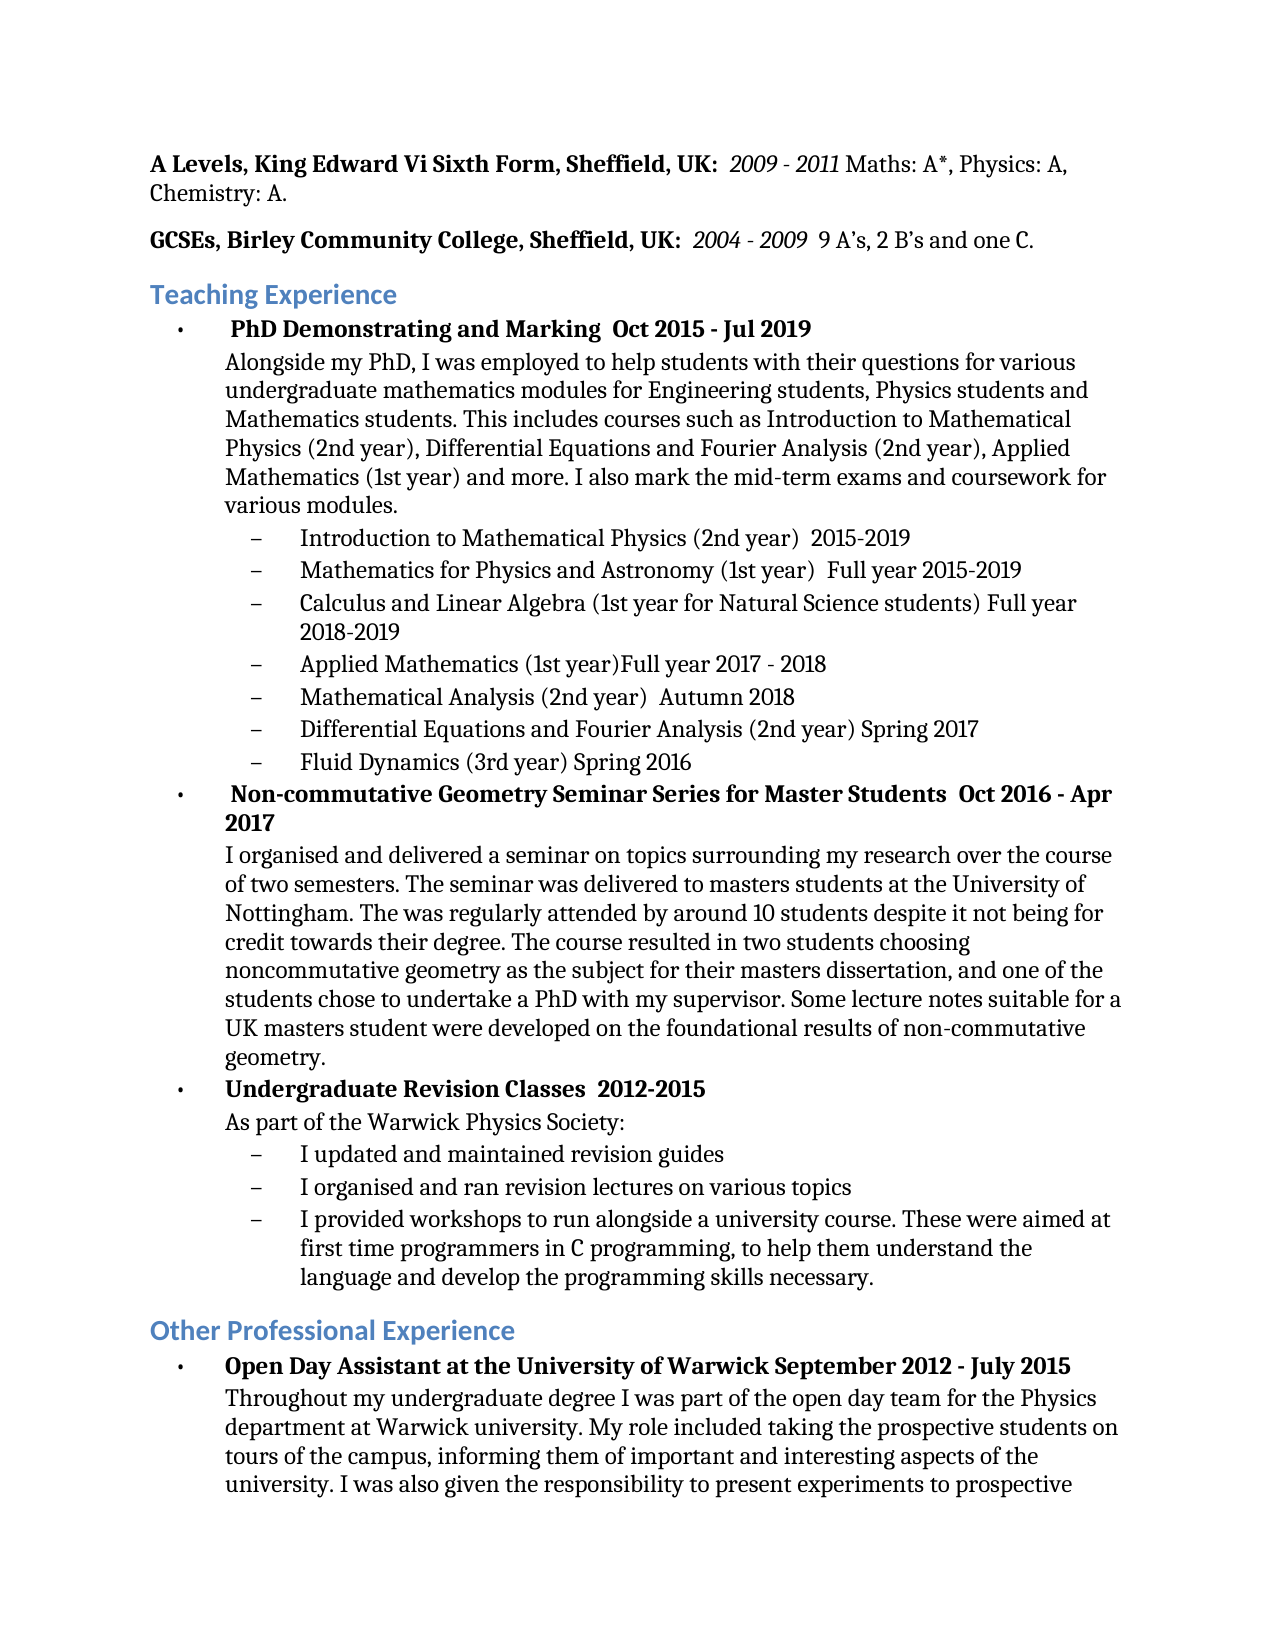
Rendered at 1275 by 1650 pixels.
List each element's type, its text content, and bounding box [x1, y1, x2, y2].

subtitle Teaching Experience [150, 276, 1125, 311]
list Alongside my PhD, I was employed to help students with their questions for various undergraduate mathematics modules for Engineering students, Physics students and Mathematics students. This includes courses such as Introduction to Mathematical Physics (2nd year), Differential Equations and Fourier Analysis (2nd year), Applied Mathematics (1st year) and more. I also mark the mid-term exams and coursework for various modules. [175, 348, 1125, 520]
list Differential Equations and Fourier Analysis (2nd year) Spring 2017 [250, 715, 1125, 744]
list Mathematics for Physics and Astronomy (1st year) Full year 2015-2019 [250, 556, 1125, 585]
list Non-commutative Geometry Seminar Series for Master Students Oct 2016 - Apr 2017 [175, 780, 1125, 838]
list Calculus and Linear Algebra (1st year for Natural Science students) Full year 2018-2019 [250, 589, 1125, 646]
list Mathematical Analysis (2nd year) Autumn 2018 [250, 683, 1125, 711]
subtitle Other Professional Experience [150, 1312, 1125, 1348]
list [175, 1384, 1125, 1499]
list As part of the Warwick Physics Society: [175, 1108, 1125, 1136]
list Undergraduate Revision Classes 2012-2015 [175, 1075, 1125, 1104]
list PhD Demonstrating and Marking Oct 2015 - Jul 2019 [175, 315, 1125, 344]
list I organised and ran revision lectures on various topics [250, 1173, 1125, 1201]
text GCSEs, Birley Community College, Sheffield, UK: 2004 - 2009 9 A’s, 2 B’s and one C. [150, 226, 1125, 255]
list I organised and delivered a seminar on topics surrounding my research over the course of two semesters. The seminar was delivered to masters students at the University of Nottingham. The was regularly attended by around 10 students despite it not being for credit towards their degree. The course resulted in two students choosing noncommutative geometry as the subject for their masters dissertation, and one of the students chose to undertake a PhD with my supervisor. Some lecture notes suitable for a UK masters student were developed on the foundational results of non-commutative geometry. [175, 841, 1125, 1071]
list Applied Mathematics (1st year)Full year 2017 - 2018 [250, 650, 1125, 679]
list Introduction to Mathematical Physics (2nd year) 2015-2019 [250, 524, 1125, 553]
list I provided workshops to run alongside a university course. These were aimed at first time programmers in C programming, to help them understand the language and develop the programming skills necessary. [250, 1205, 1125, 1291]
list Fluid Dynamics (3rd year) Spring 2016 [250, 748, 1125, 776]
list I updated and maintained revision guides [250, 1140, 1125, 1169]
list Open Day Assistant at the University of Warwick September 2012 - July 2015 [175, 1352, 1125, 1380]
text A Levels, King Edward Vi Sixth Form, Sheffield, UK: 2009 - 2011 Maths: A*, Physics: A, Chemistry: A. [150, 150, 1125, 207]
